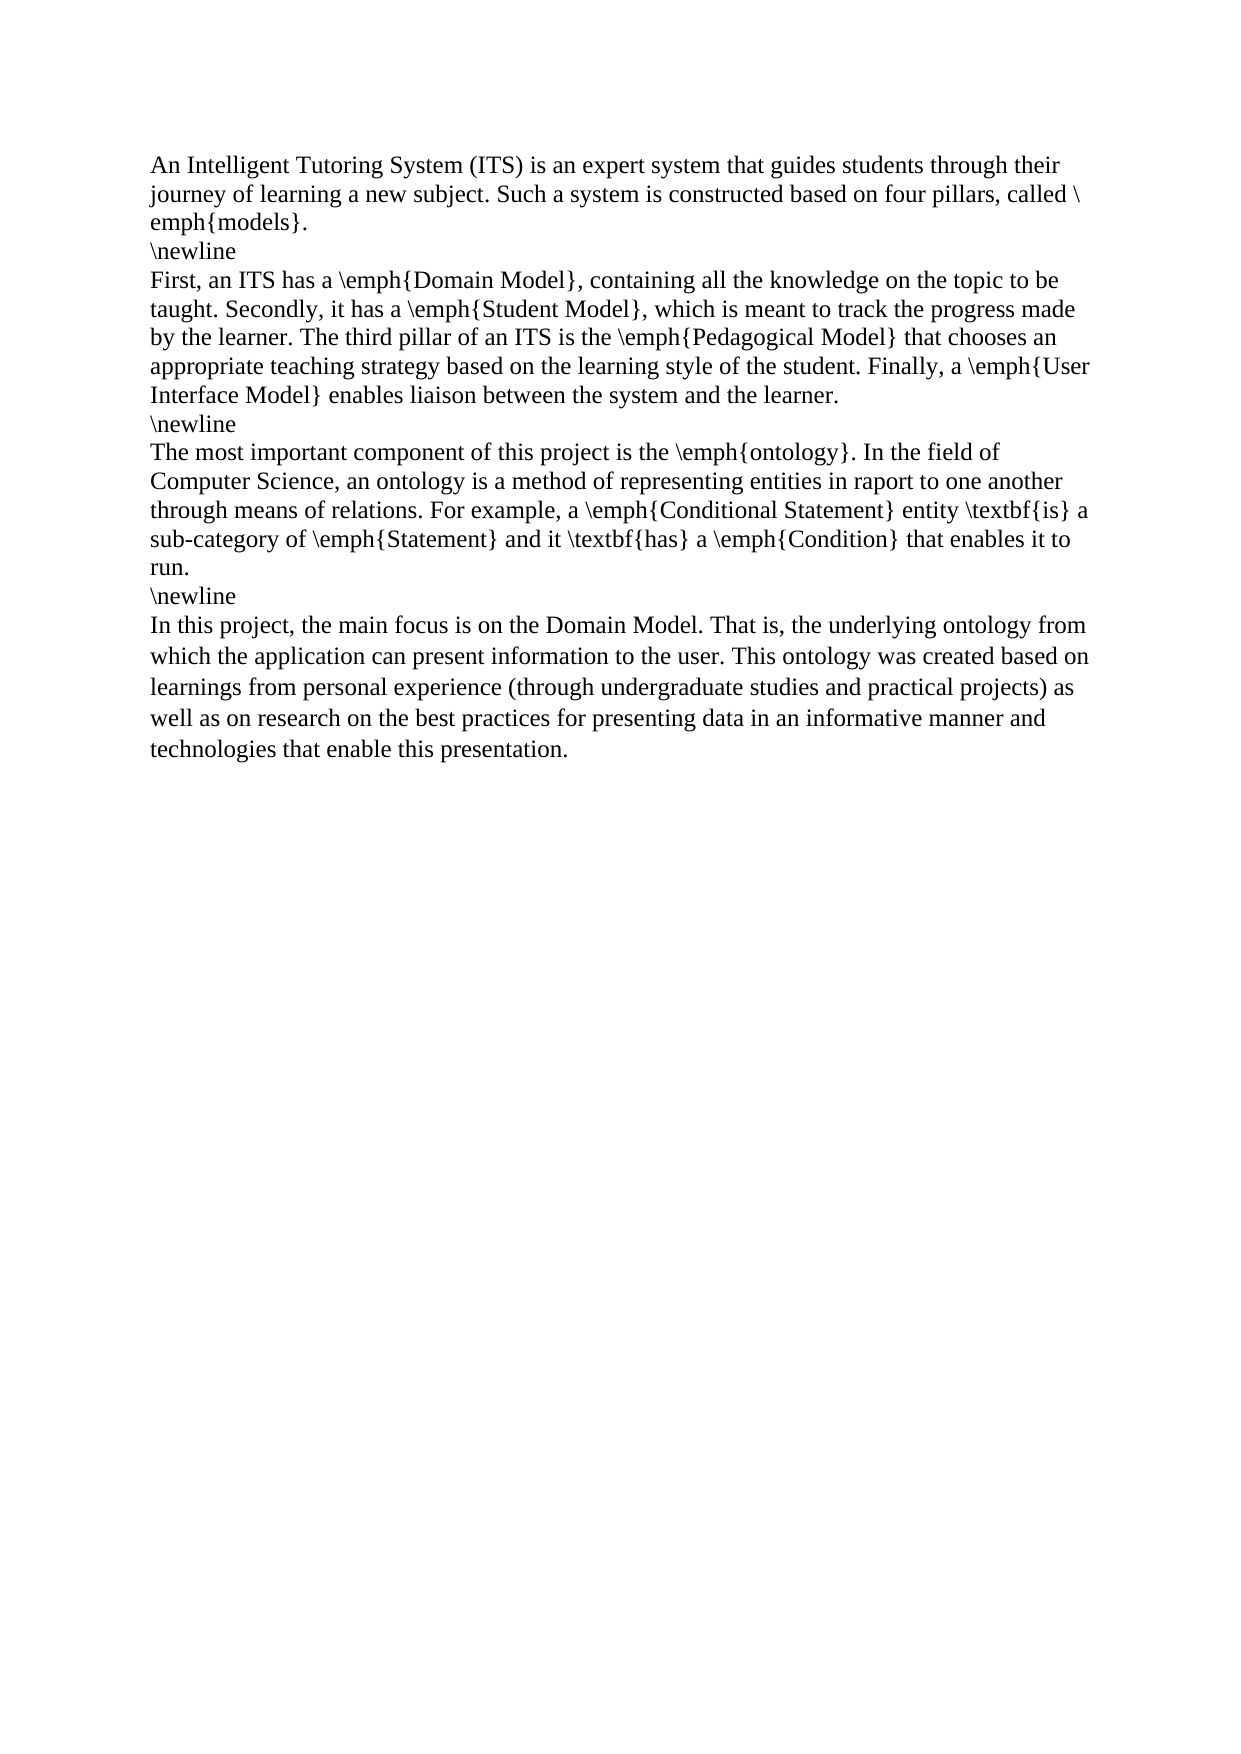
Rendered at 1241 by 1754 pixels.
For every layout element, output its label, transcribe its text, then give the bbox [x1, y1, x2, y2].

text The most important component of this project is the \emph{ontology}. In the field of Computer Science, an ontology is a method of representing entities in raport to one another through means of relations. For example, a \emph{Conditional Statement} entity \textbf{is} a sub-category of \emph{Statement} and it \textbf{has} a \emph{Condition} that enables it to run. [150, 437, 1090, 581]
text \newline [150, 409, 1090, 437]
text An Intelligent Tutoring System (ITS) is an expert system that guides students through their journey of learning a new subject. Such a system is constructed based on four pillars, called \emph{models}. [150, 150, 1090, 236]
text \newline [150, 581, 1090, 610]
text First, an ITS has a \emph{Domain Model}, containing all the knowledge on the topic to be taught. Secondly, it has a \emph{Student Model}, which is meant to track the progress made by the learner. The third pillar of an ITS is the \emph{Pedagogical Model} that chooses an appropriate teaching strategy based on the learning style of the student. Finally, a \emph{User Interface Model} enables liaison between the system and the learner. [150, 265, 1090, 409]
text In this project, the main focus is on the Domain Model. That is, the underlying ontology from which the application can present information to the user. This ontology was created based on learnings from personal experience (through undergraduate studies and practical projects) as well as on research on the best practices for presenting data in an informative manner and technologies that enable this presentation. [150, 610, 1090, 763]
text \newline [150, 236, 1090, 265]
